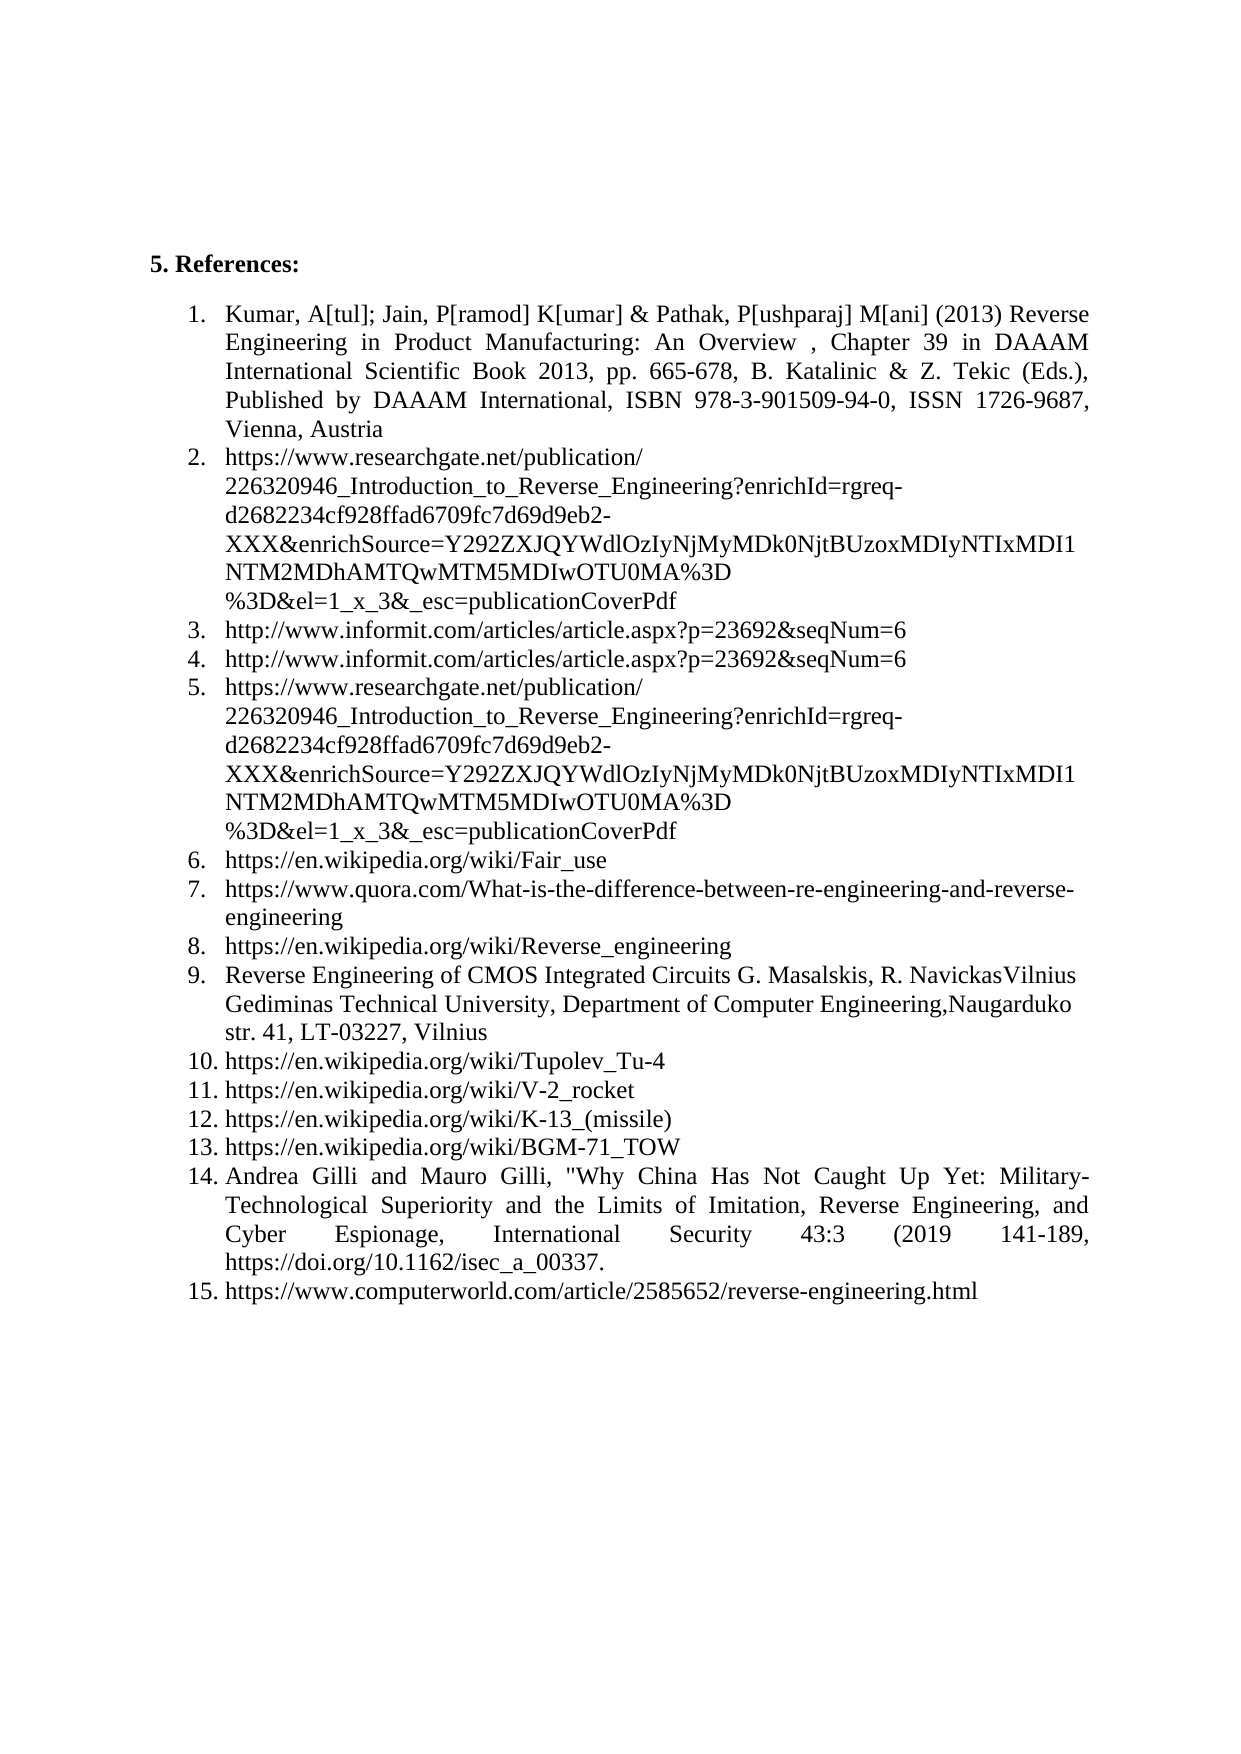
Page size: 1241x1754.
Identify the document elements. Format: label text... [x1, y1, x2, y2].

list https://en.wikipedia.org/wiki/Tupolev_Tu-4 [187, 1046, 1090, 1075]
list Reverse Engineering of CMOS Integrated Circuits G. Masalskis, R. NavickasVilnius Gediminas Technical University, Department of Computer Engineering,Naugarduko str. 41, LT-03227, Vilnius [187, 960, 1090, 1046]
list http://www.informit.com/articles/article.aspx?p=23692&seqNum=6 [187, 615, 1090, 644]
list http://www.informit.com/articles/article.aspx?p=23692&seqNum=6 [187, 644, 1090, 672]
list https://en.wikipedia.org/wiki/Fair_use [187, 845, 1090, 874]
list https://www.quora.com/What-is-the-difference-between-re-engineering-and-reverse-engineering [187, 874, 1090, 931]
list https://www.computerworld.com/article/2585652/reverse-engineering.html [187, 1276, 1090, 1305]
list Kumar, A[tul]; Jain, P[ramod] K[umar] & Pathak, P[ushparaj] M[ani] (2013) Reverse Engineering in Product Manufacturing: An Overview , Chapter 39 in DAAAM International Scientific Book 2013, pp. 665-678, B. Katalinic & Z. Tekic (Eds.), Published by DAAAM International, ISBN 978-3-901509-94-0, ISSN 1726-9687, Vienna, Austria [187, 299, 1090, 442]
list https://en.wikipedia.org/wiki/K-13_(missile) [187, 1104, 1090, 1132]
list https://en.wikipedia.org/wiki/BGM-71_TOW [187, 1132, 1090, 1161]
list https://en.wikipedia.org/wiki/V-2_rocket [187, 1075, 1090, 1104]
list https://www.researchgate.net/publication/226320946_Introduction_to_Reverse_Engineering?enrichId=rgreq-d2682234cf928ffad6709fc7d69d9eb2-XXX&enrichSource=Y292ZXJQYWdlOzIyNjMyMDk0NjtBUzoxMDIyNTIxMDI1NTM2MDhAMTQwMTM5MDIwOTU0MA%3D%3D&el=1_x_3&_esc=publicationCoverPdf [187, 672, 1090, 845]
list https://www.researchgate.net/publication/226320946_Introduction_to_Reverse_Engineering?enrichId=rgreq-d2682234cf928ffad6709fc7d69d9eb2-XXX&enrichSource=Y292ZXJQYWdlOzIyNjMyMDk0NjtBUzoxMDIyNTIxMDI1NTM2MDhAMTQwMTM5MDIwOTU0MA%3D%3D&el=1_x_3&_esc=publicationCoverPdf [187, 442, 1090, 615]
list https://en.wikipedia.org/wiki/Reverse_engineering [187, 931, 1090, 960]
text 5. References: [150, 249, 1090, 278]
list Andrea Gilli and Mauro Gilli, "Why China Has Not Caught Up Yet: Military-Technological Superiority and the Limits of Imitation, Reverse Engineering, and Cyber Espionage, International Security 43:3 (2019 141-189, https://doi.org/10.1162/isec_a_00337. [187, 1161, 1090, 1276]
